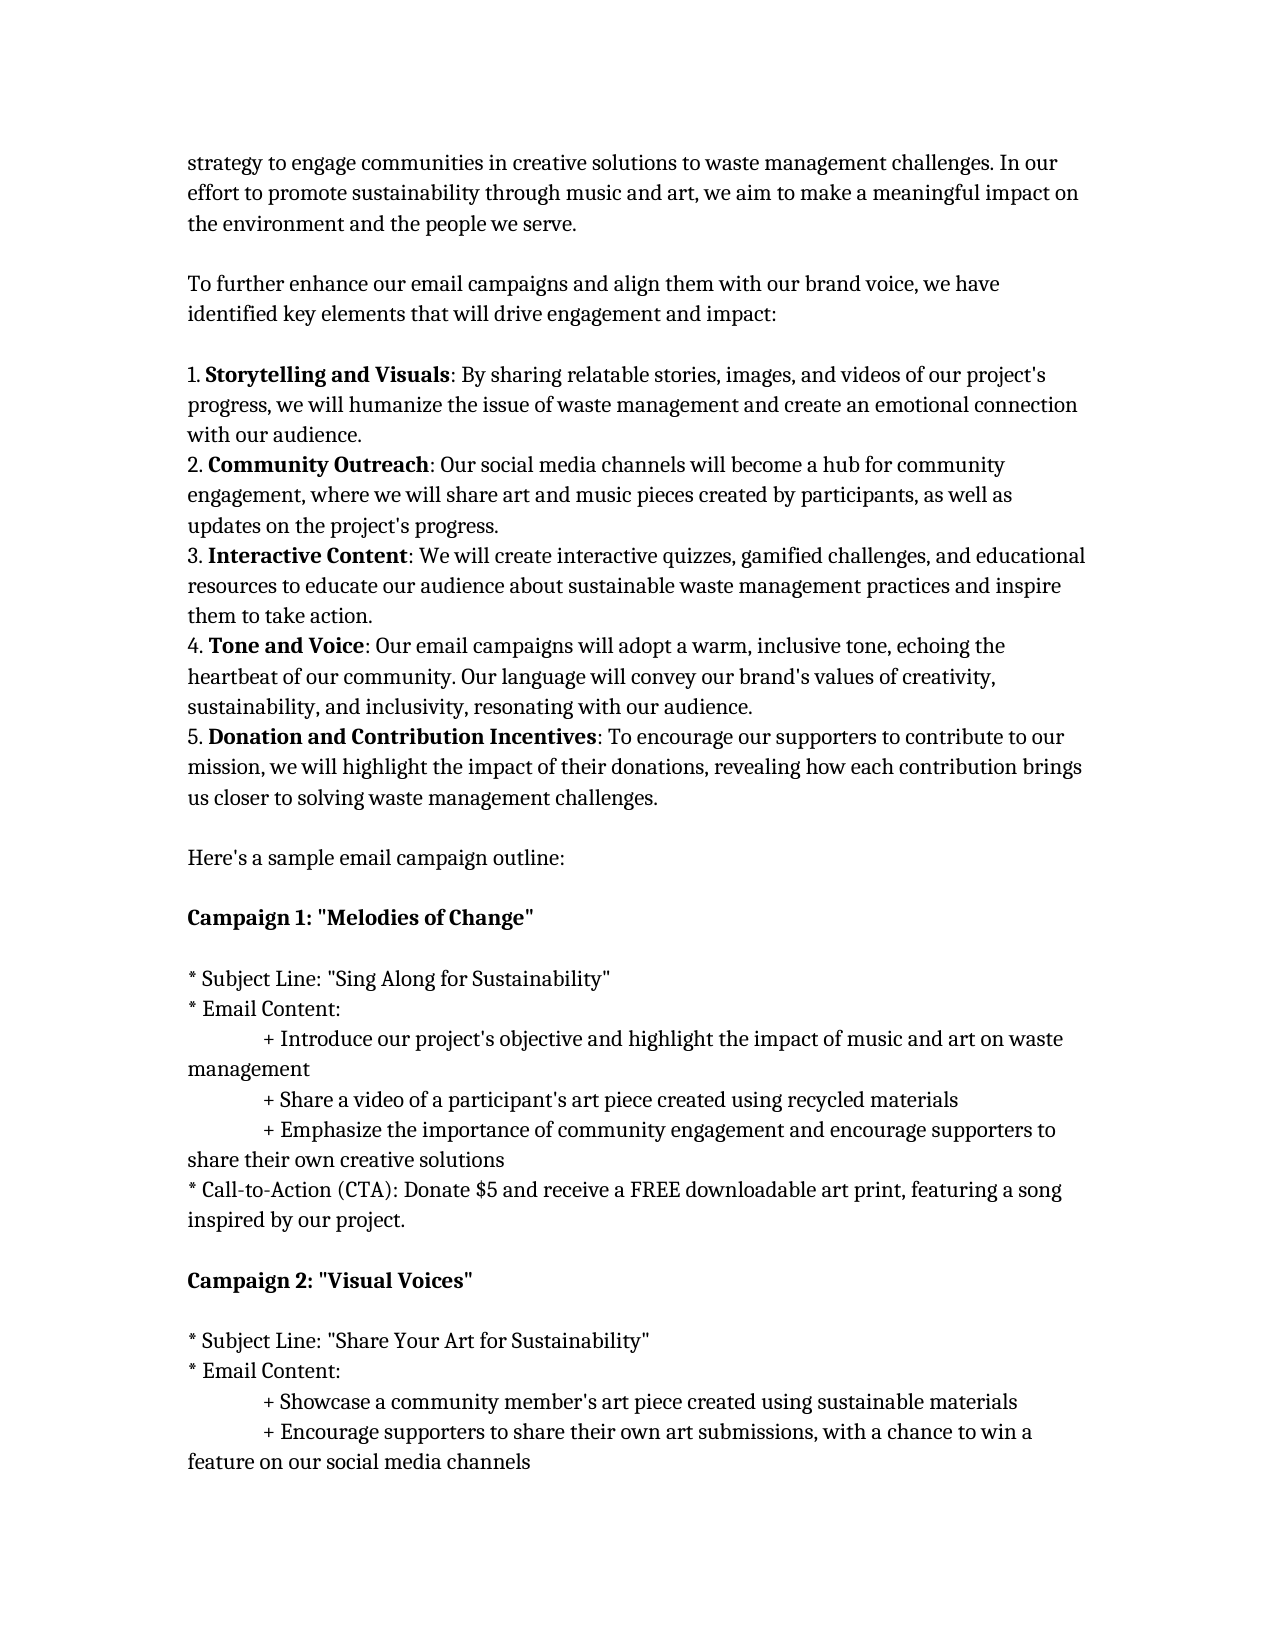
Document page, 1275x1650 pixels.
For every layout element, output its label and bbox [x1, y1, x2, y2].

text [187, 150, 1087, 1475]
